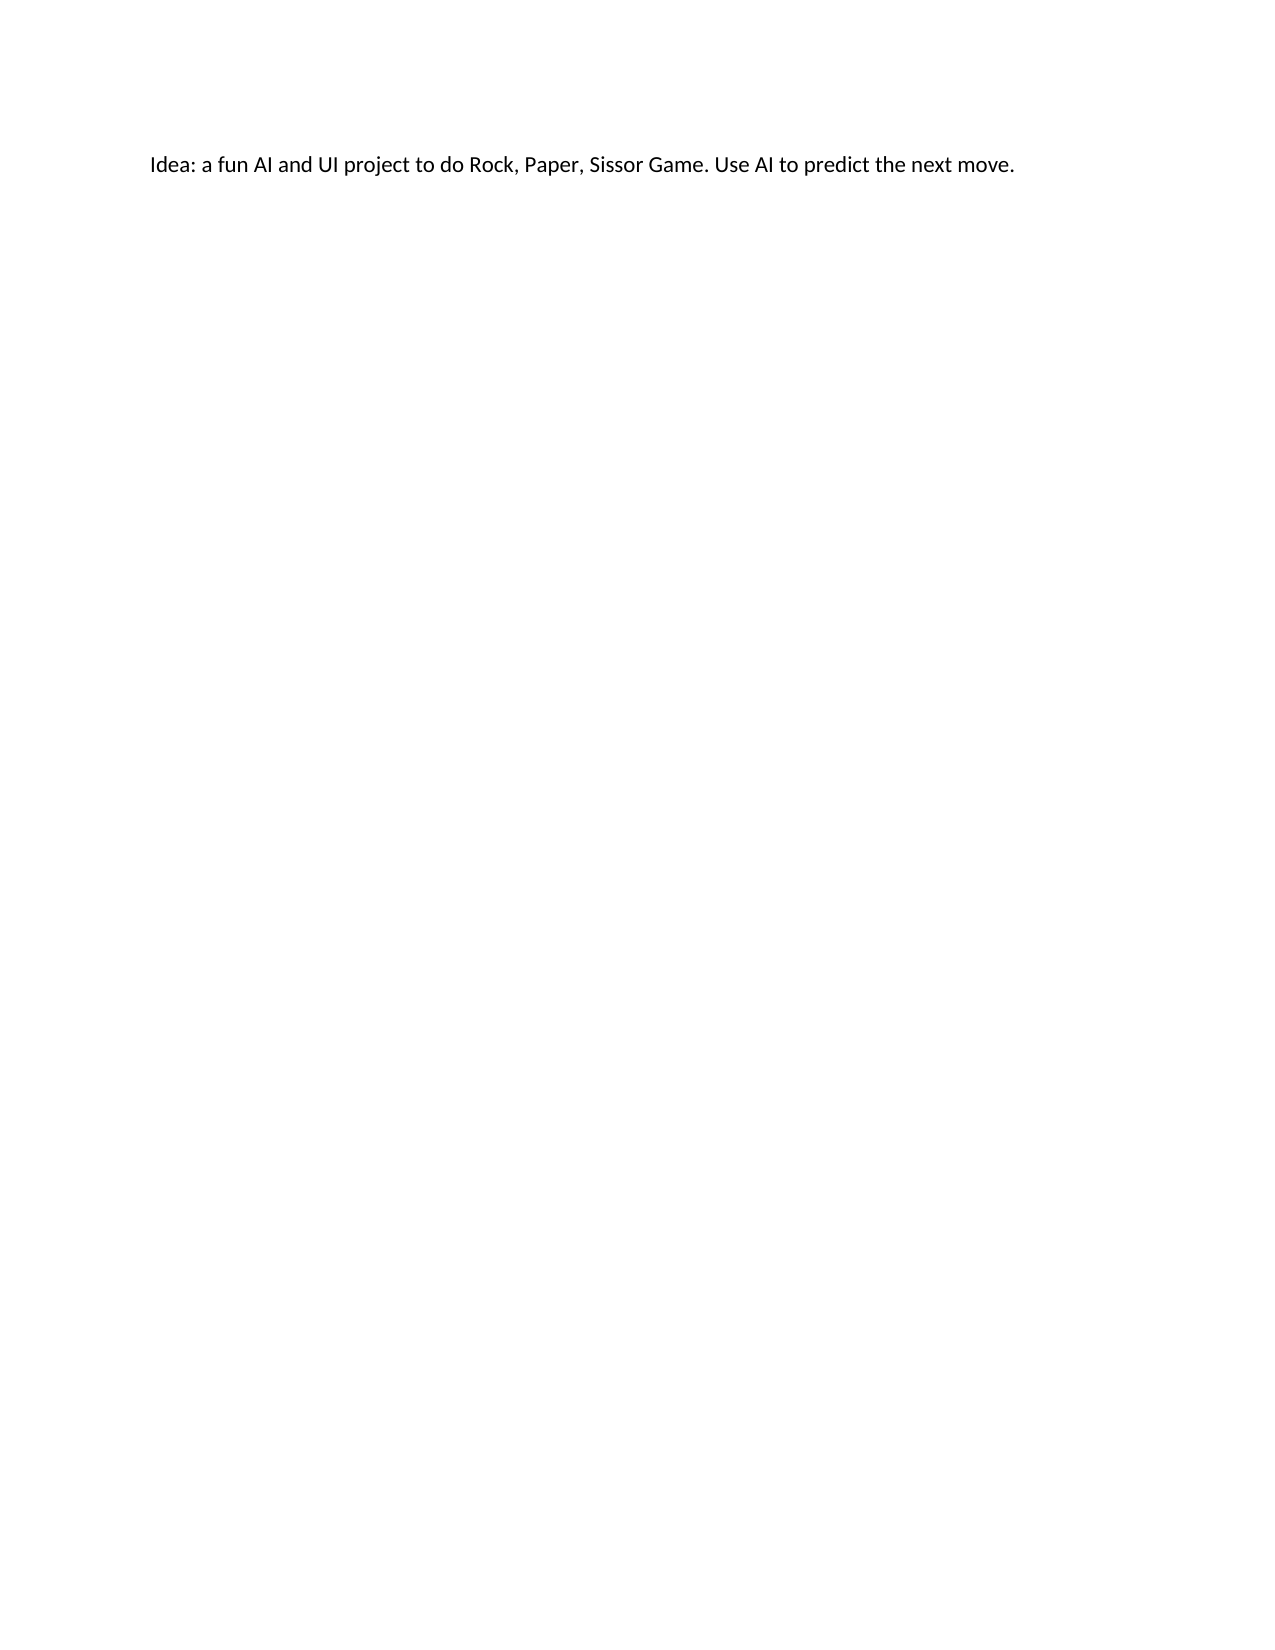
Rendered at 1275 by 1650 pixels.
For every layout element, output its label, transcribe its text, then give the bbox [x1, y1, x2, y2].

text Idea: a fun AI and UI project to do Rock, Paper, Sissor Game. Use AI to predict the next move. [150, 150, 1125, 178]
